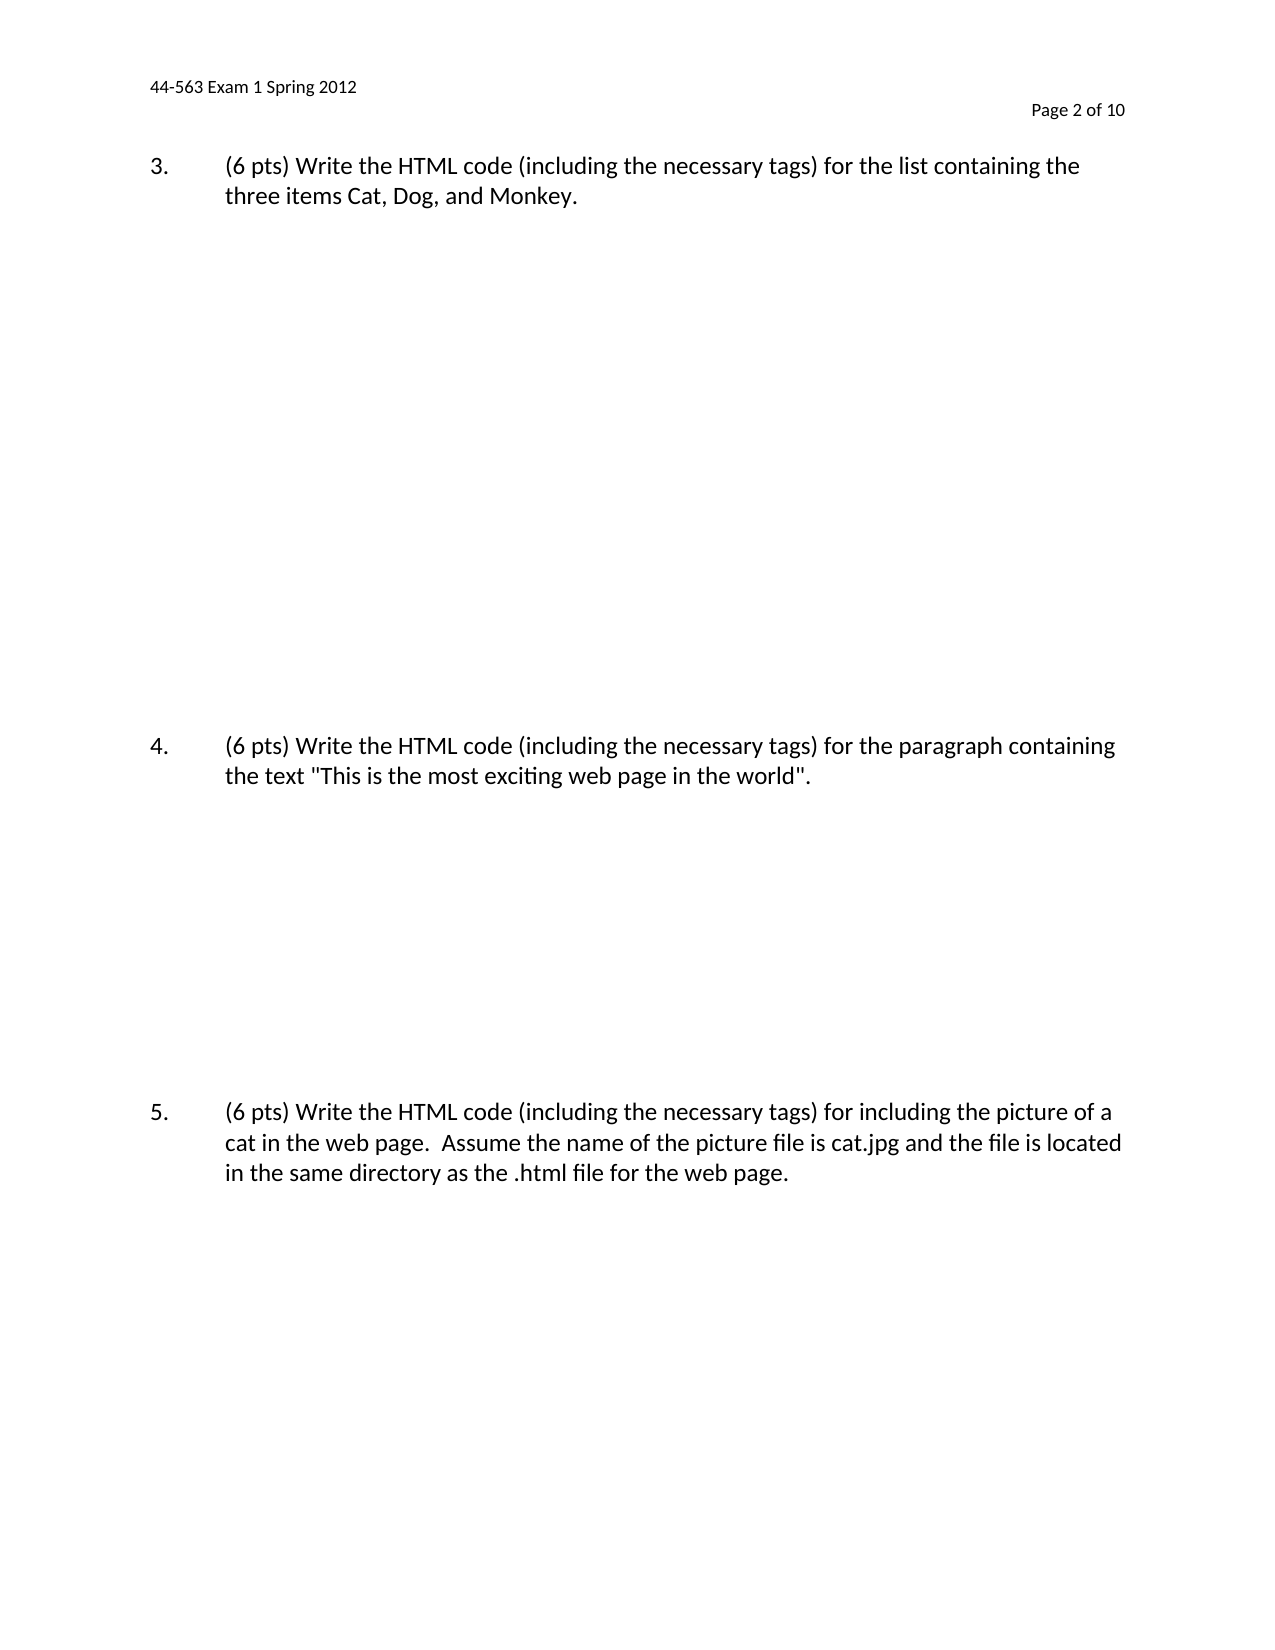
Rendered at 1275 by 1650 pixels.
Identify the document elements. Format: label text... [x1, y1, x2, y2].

text 5. (6 pts) Write the HTML code (including the necessary tags) for including the picture of a cat in the web page. Assume the name of the picture file is cat.jpg and the file is located in the same directory as the .html file for the web page. [150, 1096, 1125, 1188]
text 3. (6 pts) Write the HTML code (including the necessary tags) for the list containing the three items Cat, Dog, and Monkey. [150, 150, 1125, 211]
text 4. (6 pts) Write the HTML code (including the necessary tags) for the paragraph containing the text "This is the most exciting web page in the world". [150, 730, 1125, 791]
